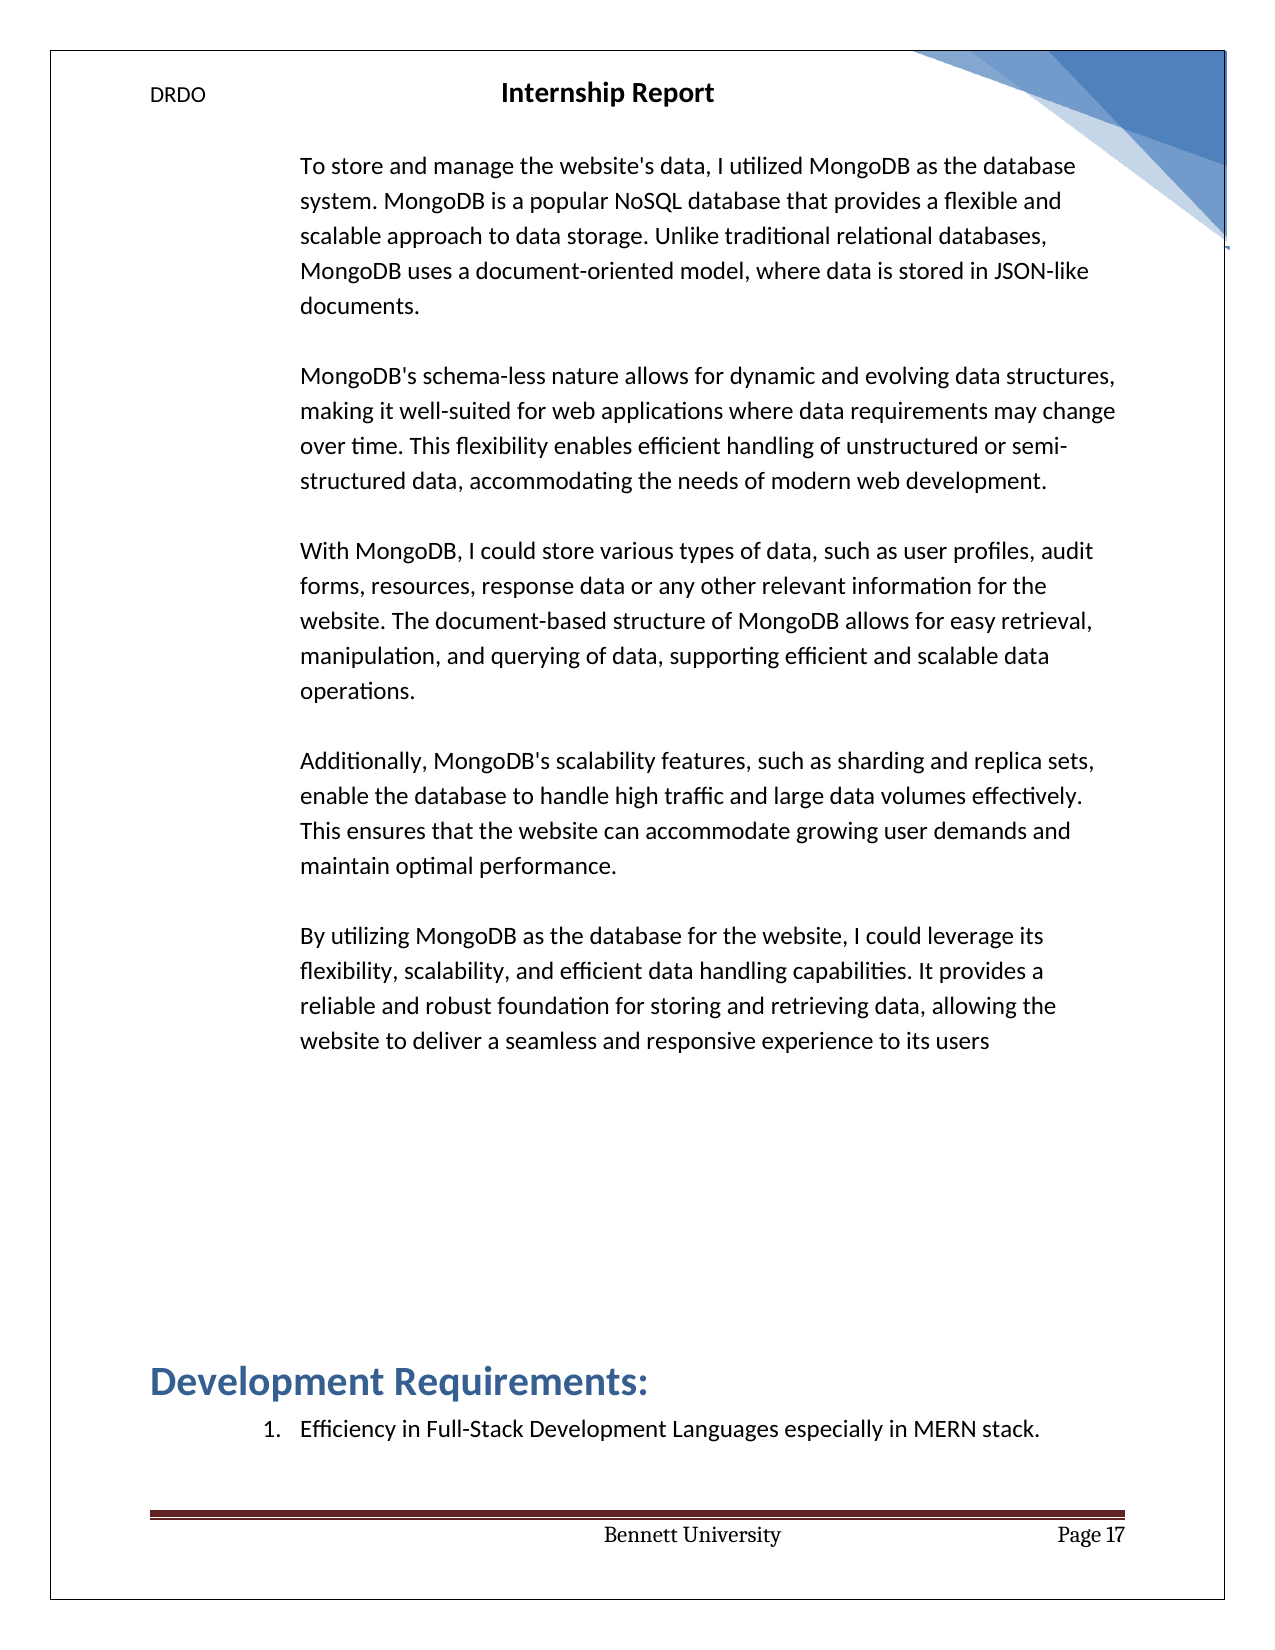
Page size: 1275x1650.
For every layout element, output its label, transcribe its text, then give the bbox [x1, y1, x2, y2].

list Efficiency in Full-Stack Development Languages especially in MERN stack. [262, 1413, 1125, 1444]
picture [903, 49, 1227, 242]
list To store and manage the website's data, I utilized MongoDB as the database system. MongoDB is a popular NoSQL database that provides a flexible and scalable approach to data storage. Unlike traditional relational databases, MongoDB uses a document-oriented model, where data is stored in JSON-like documents. [300, 150, 1125, 321]
list By utilizing MongoDB as the database for the website, I could leverage its flexibility, scalability, and efficient data handling capabilities. It provides a reliable and robust foundation for storing and retrieving data, allowing the website to deliver a seamless and responsive experience to its users [300, 920, 1125, 1056]
subtitle Development Requirements: [150, 1355, 1125, 1406]
list With MongoDB, I could store various types of data, such as user profiles, audit forms, resources, response data or any other relevant information for the website. The document-based structure of MongoDB allows for easy retrieval, manipulation, and querying of data, supporting efficient and scalable data operations. [300, 535, 1125, 706]
picture [903, 51, 1224, 242]
list Additionally, MongoDB's scalability features, such as sharding and replica sets, enable the database to handle high traffic and large data volumes effectively. This ensures that the website can accommodate growing user demands and maintain optimal performance. [300, 745, 1125, 881]
list MongoDB's schema-less nature allows for dynamic and evolving data structures, making it well-suited for web applications where data requirements may change over time. This flexibility enables efficient handling of unstructured or semi-structured data, accommodating the needs of modern web development. [300, 360, 1125, 496]
